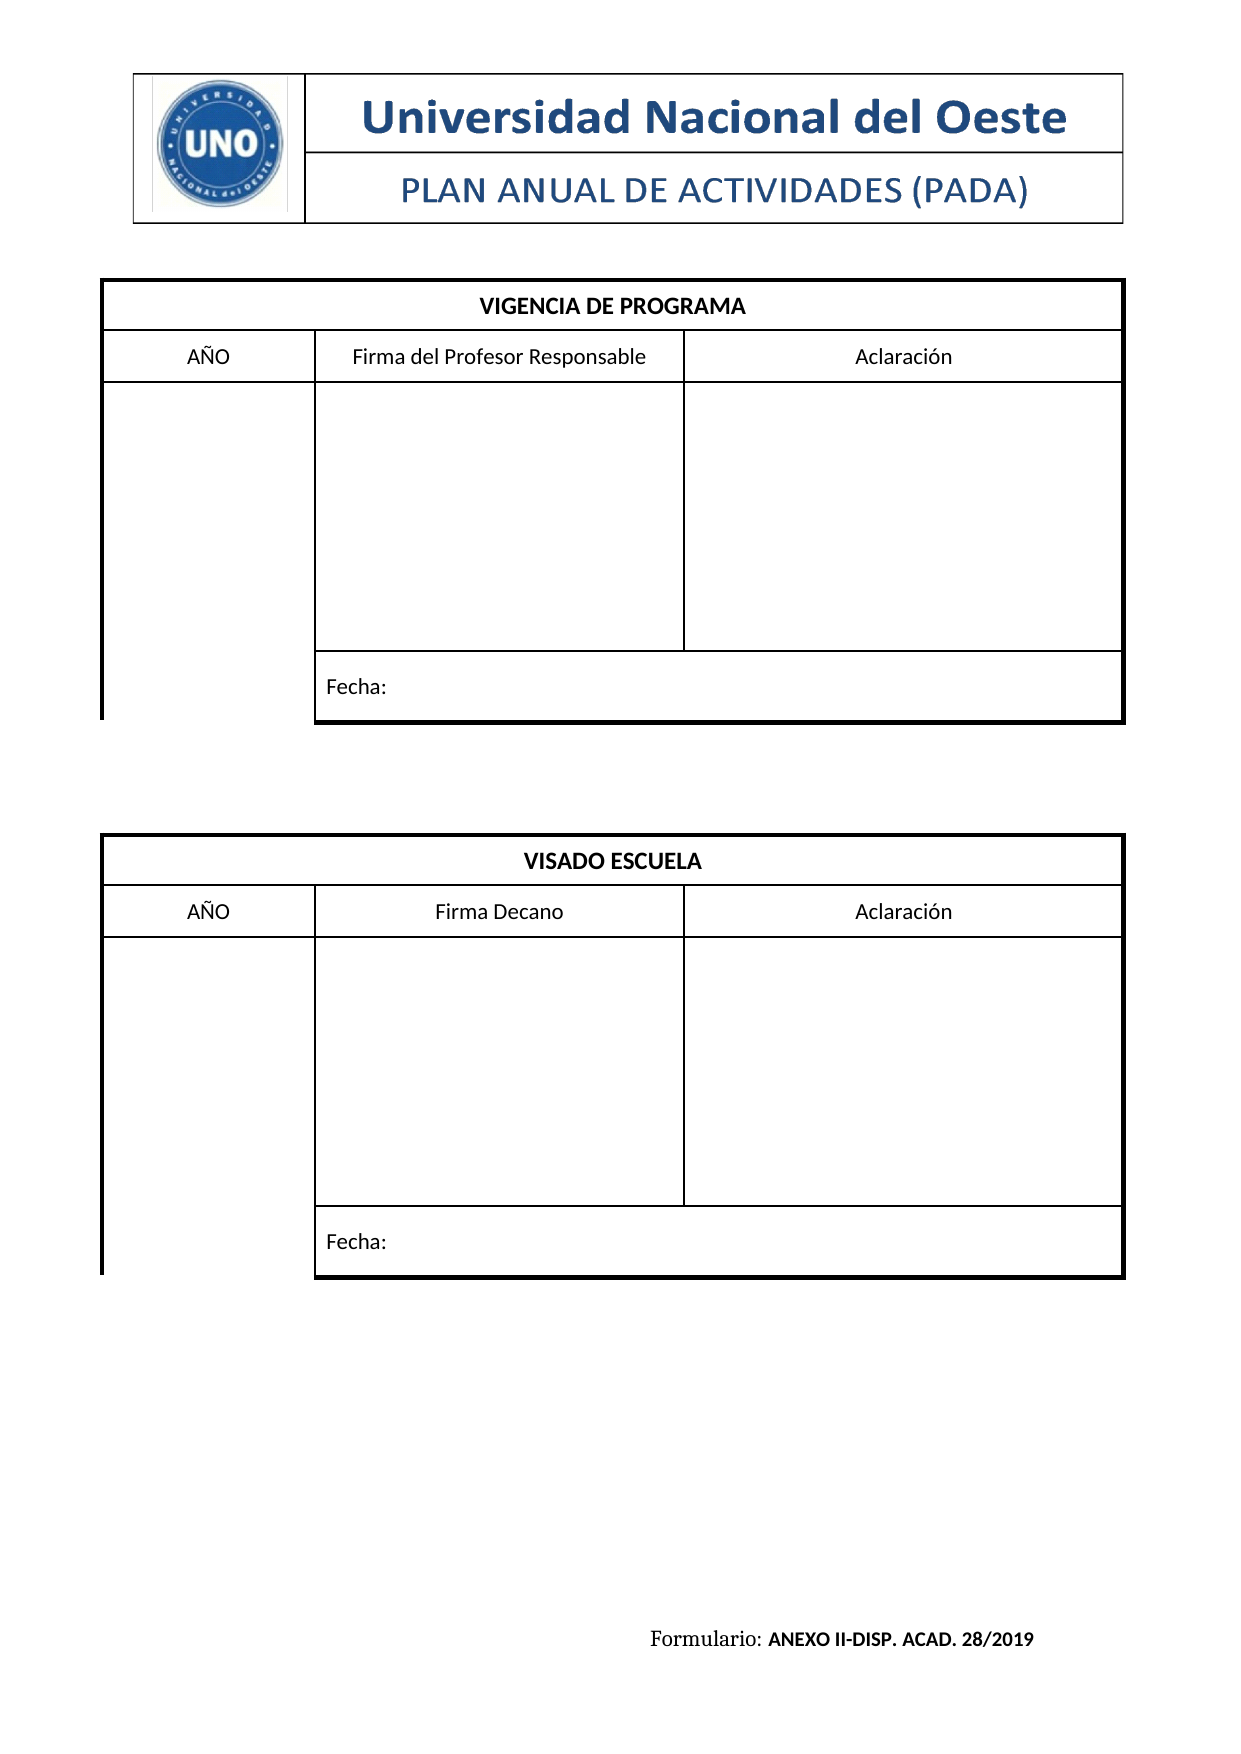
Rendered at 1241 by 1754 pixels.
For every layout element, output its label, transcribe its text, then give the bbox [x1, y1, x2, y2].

table_cell [104, 938, 314, 1275]
table_cell [685, 383, 1121, 650]
table_header VIGENCIA DE PROGRAMA [104, 282, 1121, 329]
table_cell Fecha: [316, 1207, 1121, 1275]
table_cell Fecha: [316, 652, 1121, 720]
table_cell [316, 383, 683, 650]
table_cell [104, 383, 314, 720]
table_cell Firma del Profesor Responsable [316, 331, 683, 381]
table_cell AÑO [104, 331, 314, 381]
table_cell [316, 938, 683, 1205]
table_cell Aclaración [685, 886, 1121, 936]
table_cell Firma Decano [316, 886, 683, 936]
table_cell [685, 938, 1121, 1205]
picture [132, 73, 1124, 224]
table_header VISADO ESCUELA [104, 837, 1121, 884]
table_cell Aclaración [685, 331, 1121, 381]
table_cell AÑO [104, 886, 314, 936]
